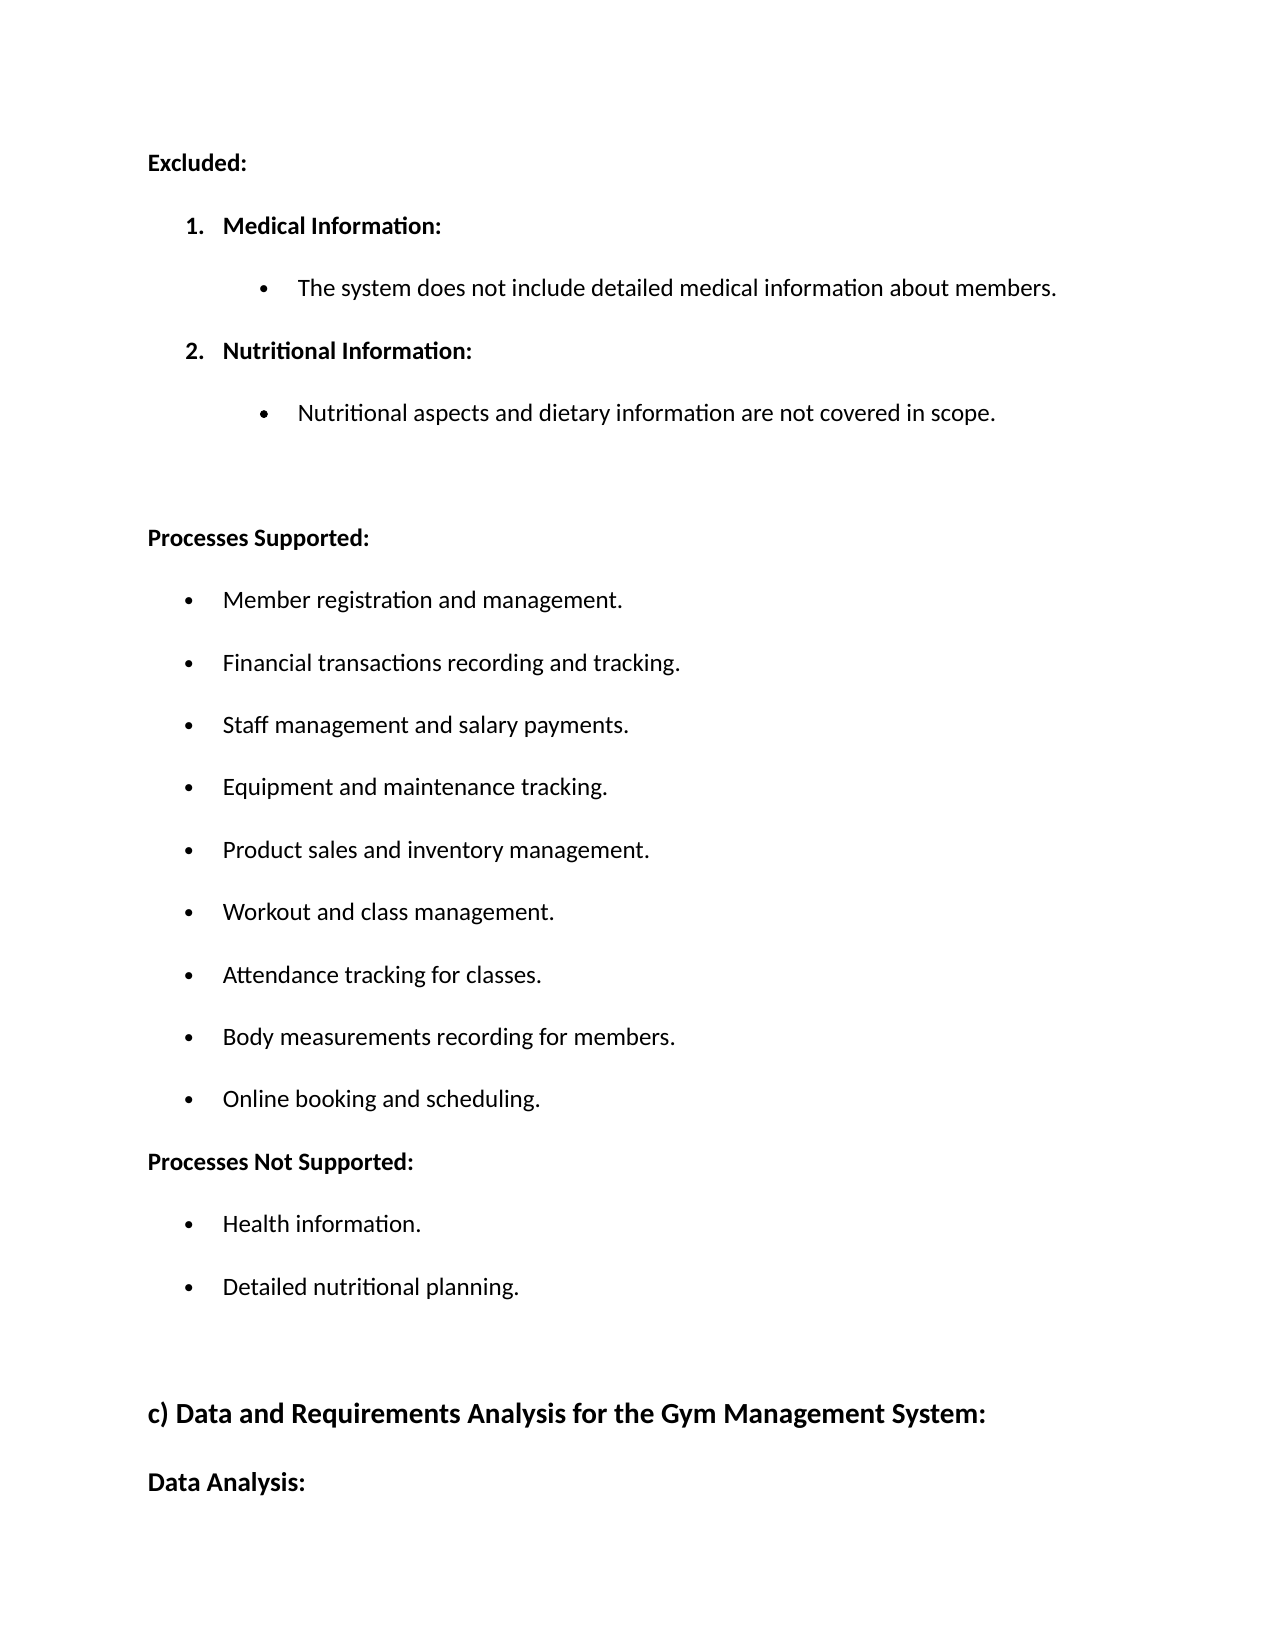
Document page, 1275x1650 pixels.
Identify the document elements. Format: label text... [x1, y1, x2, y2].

text Processes Not Supported: [148, 1146, 1127, 1176]
text c) Data and Requirements Analysis for the Gym Management System: [148, 1396, 1127, 1431]
list Nutritional Information: [185, 335, 1127, 365]
list Nutritional aspects and dietary information are not covered in scope. [260, 397, 1127, 428]
list Online booking and scheduling. [185, 1083, 1127, 1114]
list Medical Information: [185, 210, 1127, 241]
list Financial transactions recording and tracking. [185, 647, 1127, 677]
list Workout and class management. [185, 896, 1127, 927]
list The system does not include detailed medical information about members. [260, 272, 1127, 303]
list Attendance tracking for classes. [185, 959, 1127, 989]
list Body measurements recording for members. [185, 1021, 1127, 1052]
list Staff management and salary payments. [185, 709, 1127, 740]
text Processes Supported: [148, 522, 1127, 552]
list Detailed nutritional planning. [185, 1271, 1127, 1301]
text Excluded: [148, 148, 1127, 178]
list Equipment and maintenance tracking. [185, 772, 1127, 802]
list Health information. [185, 1208, 1127, 1239]
list Member registration and management. [185, 584, 1127, 615]
text Data Analysis: [148, 1466, 1127, 1499]
list Product sales and inventory management. [185, 834, 1127, 864]
